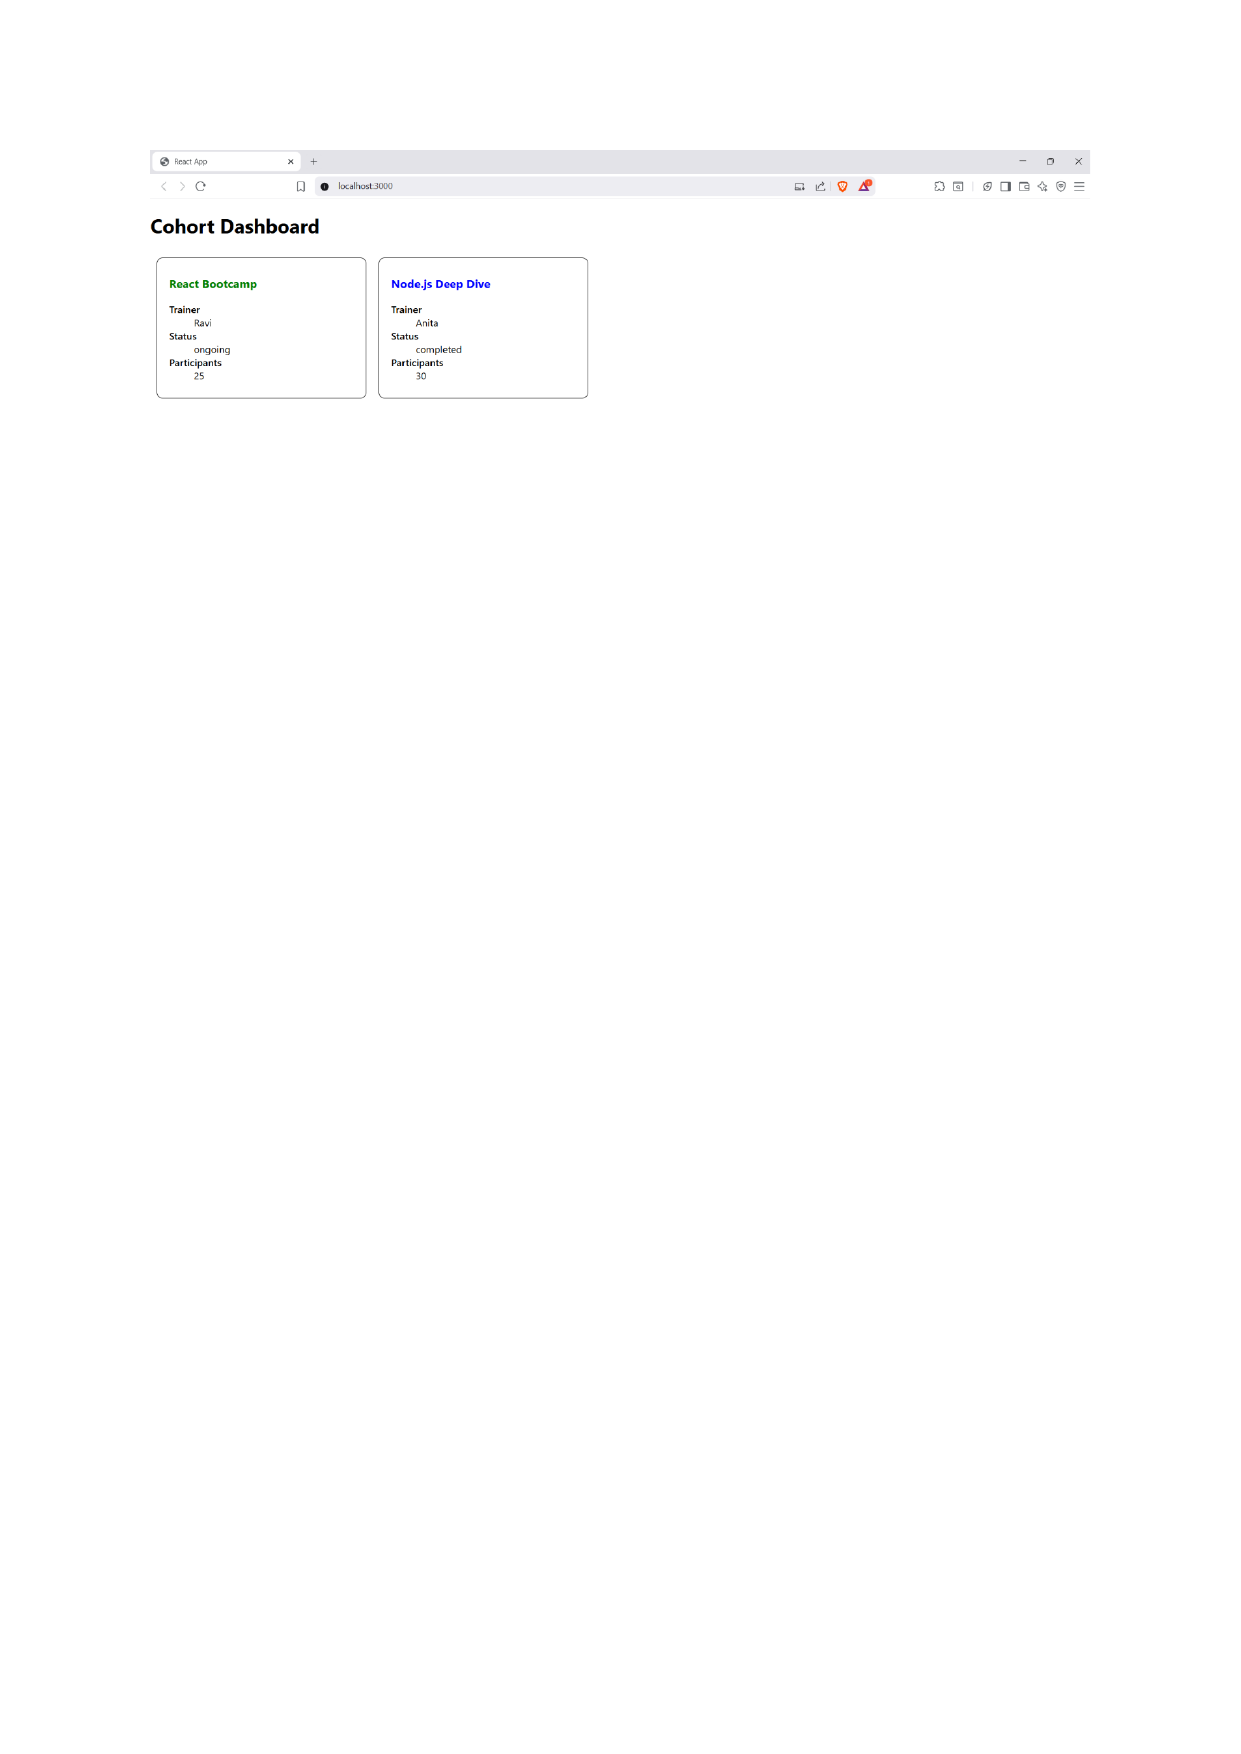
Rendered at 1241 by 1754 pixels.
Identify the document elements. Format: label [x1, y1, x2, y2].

picture [150, 150, 1091, 647]
